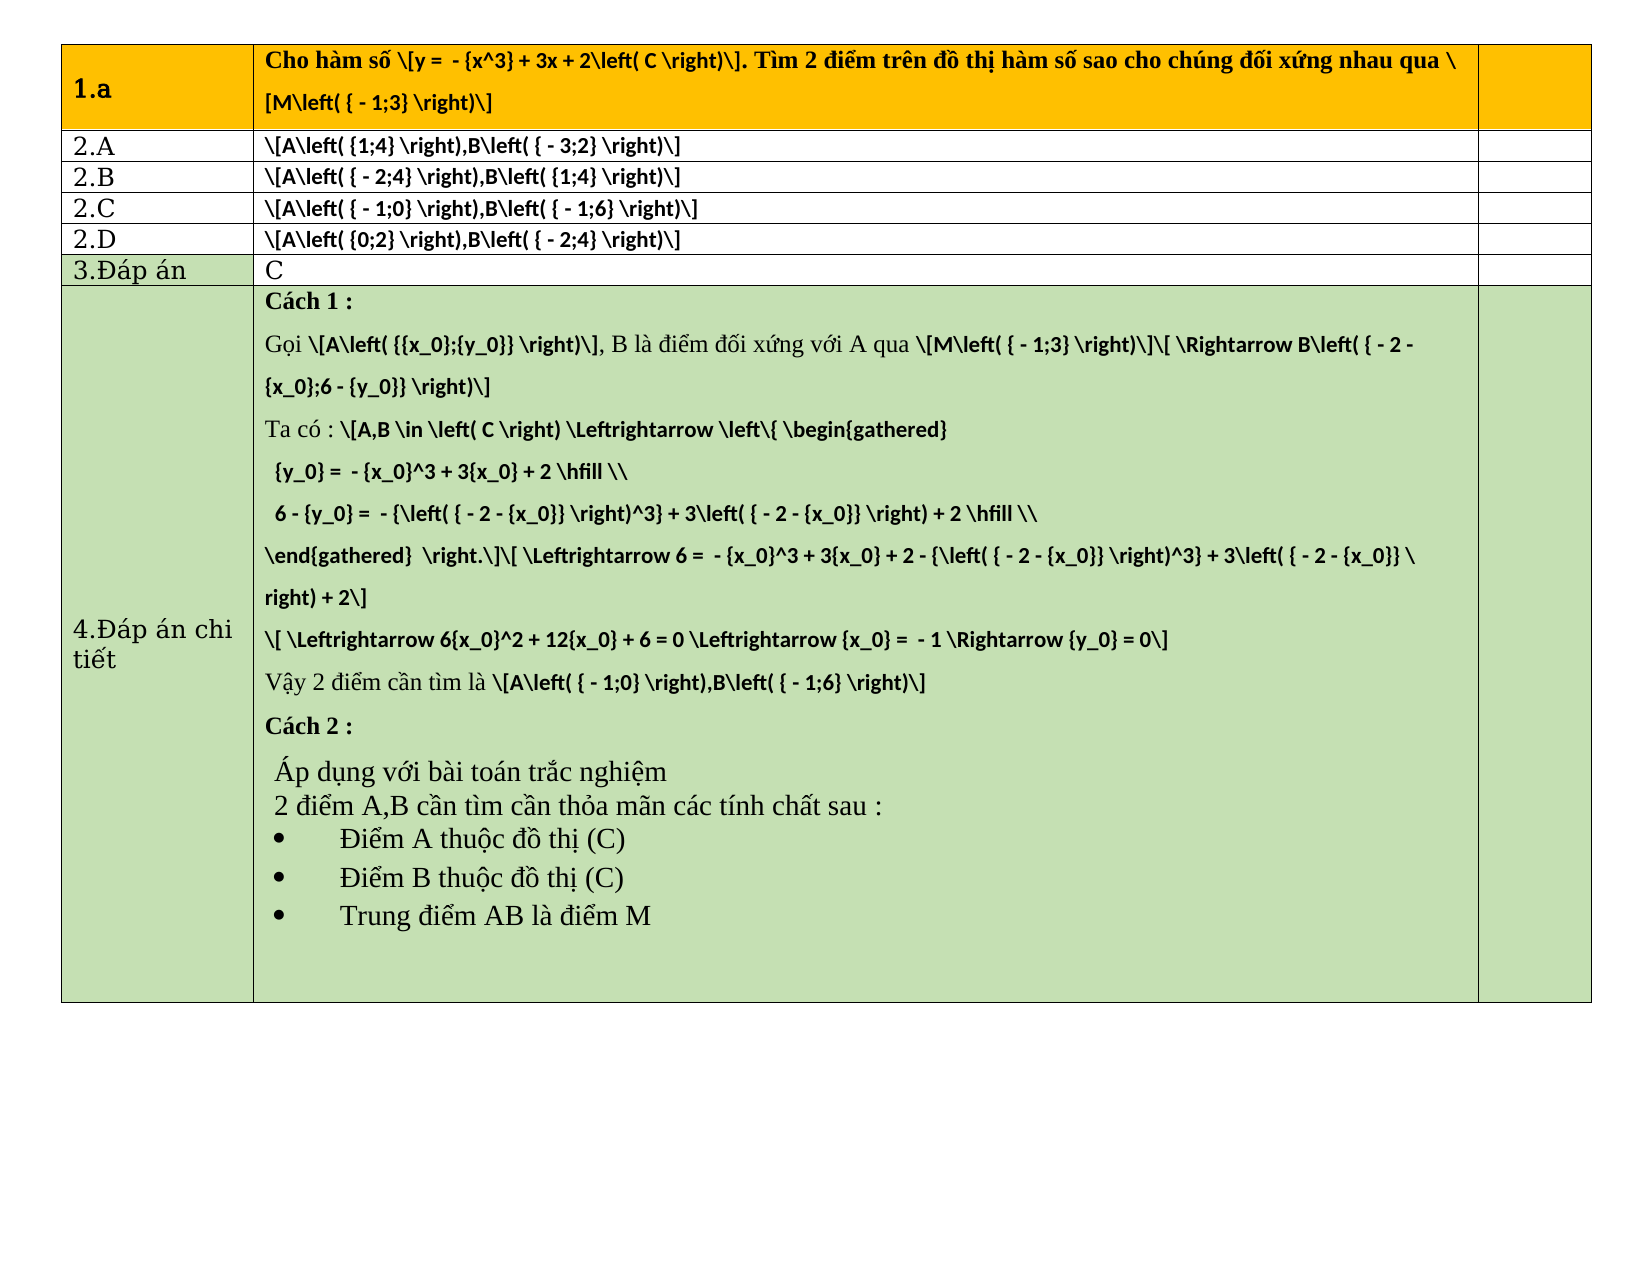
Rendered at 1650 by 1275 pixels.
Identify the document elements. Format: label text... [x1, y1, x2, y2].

table_cell 2.A [62, 131, 253, 161]
table_header 1.a [62, 45, 253, 129]
table_cell [1479, 224, 1591, 254]
table_cell [1479, 193, 1591, 223]
table_header [1479, 45, 1591, 129]
table_cell [1479, 286, 1591, 1002]
table_cell \[A\left( {1;4} \right),B\left( { - 3;2} \right)\] [254, 131, 1478, 161]
table_cell Cách 1 : Gọi \[A\left( {{x_0};{y_0}} \right)\], B là điểm đối xứng với A qua \[M\left( { - 1;3} \right)\]\[ \Rightarrow B\left( { - 2 - {x_0};6 - {y_0}} \right)\] Ta có : \[A,B \in \left( C \right) \Leftrightarrow \left\{ \begin{gathered} {y_0} = - {x_0}^3 + 3{x_0} + 2 \hfill \\ 6 - {y_0} = - {\left( { - 2 - {x_0}} \right)^3} + 3\left( { - 2 - {x_0}} \right) + 2 \hfill \\ \end{gathered} \right.\]\[ \Leftrightarrow 6 = - {x_0}^3 + 3{x_0} + 2 - {\left( { - 2 - {x_0}} \right)^3} + 3\left( { - 2 - {x_0}} \right) + 2\] \[ \Leftrightarrow 6{x_0}^2 + 12{x_0} + 6 = 0 \Leftrightarrow {x_0} = - 1 \Rightarrow {y_0} = 0\] Vậy 2 điểm cần tìm là \[A\left( { - 1;0} \right),B\left( { - 1;6} \right)\] Cách 2 : Áp dụng với bài toán trắc nghiệm 2 điểm A,B cần tìm cần thỏa mãn các tính chất sau : Điểm A thuộc đồ thị (C) Điểm B thuộc đồ thị (C) Trung điểm AB là điểm M [254, 286, 1478, 1002]
table_cell \[A\left( {0;2} \right),B\left( { - 2;4} \right)\] [254, 224, 1478, 254]
table_cell \[A\left( { - 2;4} \right),B\left( {1;4} \right)\] [254, 162, 1478, 192]
table_cell 2.B [62, 162, 253, 192]
table_cell C [254, 255, 1478, 285]
table_cell [1479, 131, 1591, 161]
table_cell 4.Đáp án chi tiết [62, 286, 253, 1002]
table_header Cho hàm số \[y = - {x^3} + 3x + 2\left( C \right)\]. Tìm 2 điểm trên đồ thị hàm số sao cho chúng đối xứng nhau qua \[M\left( { - 1;3} \right)\] [254, 45, 1478, 129]
table_cell 3.Đáp án [62, 255, 253, 285]
table_cell [1479, 255, 1591, 285]
table_cell \[A\left( { - 1;0} \right),B\left( { - 1;6} \right)\] [254, 193, 1478, 223]
table_cell 2.D [62, 224, 253, 254]
table_cell [1479, 162, 1591, 192]
table_cell 2.C [62, 193, 253, 223]
